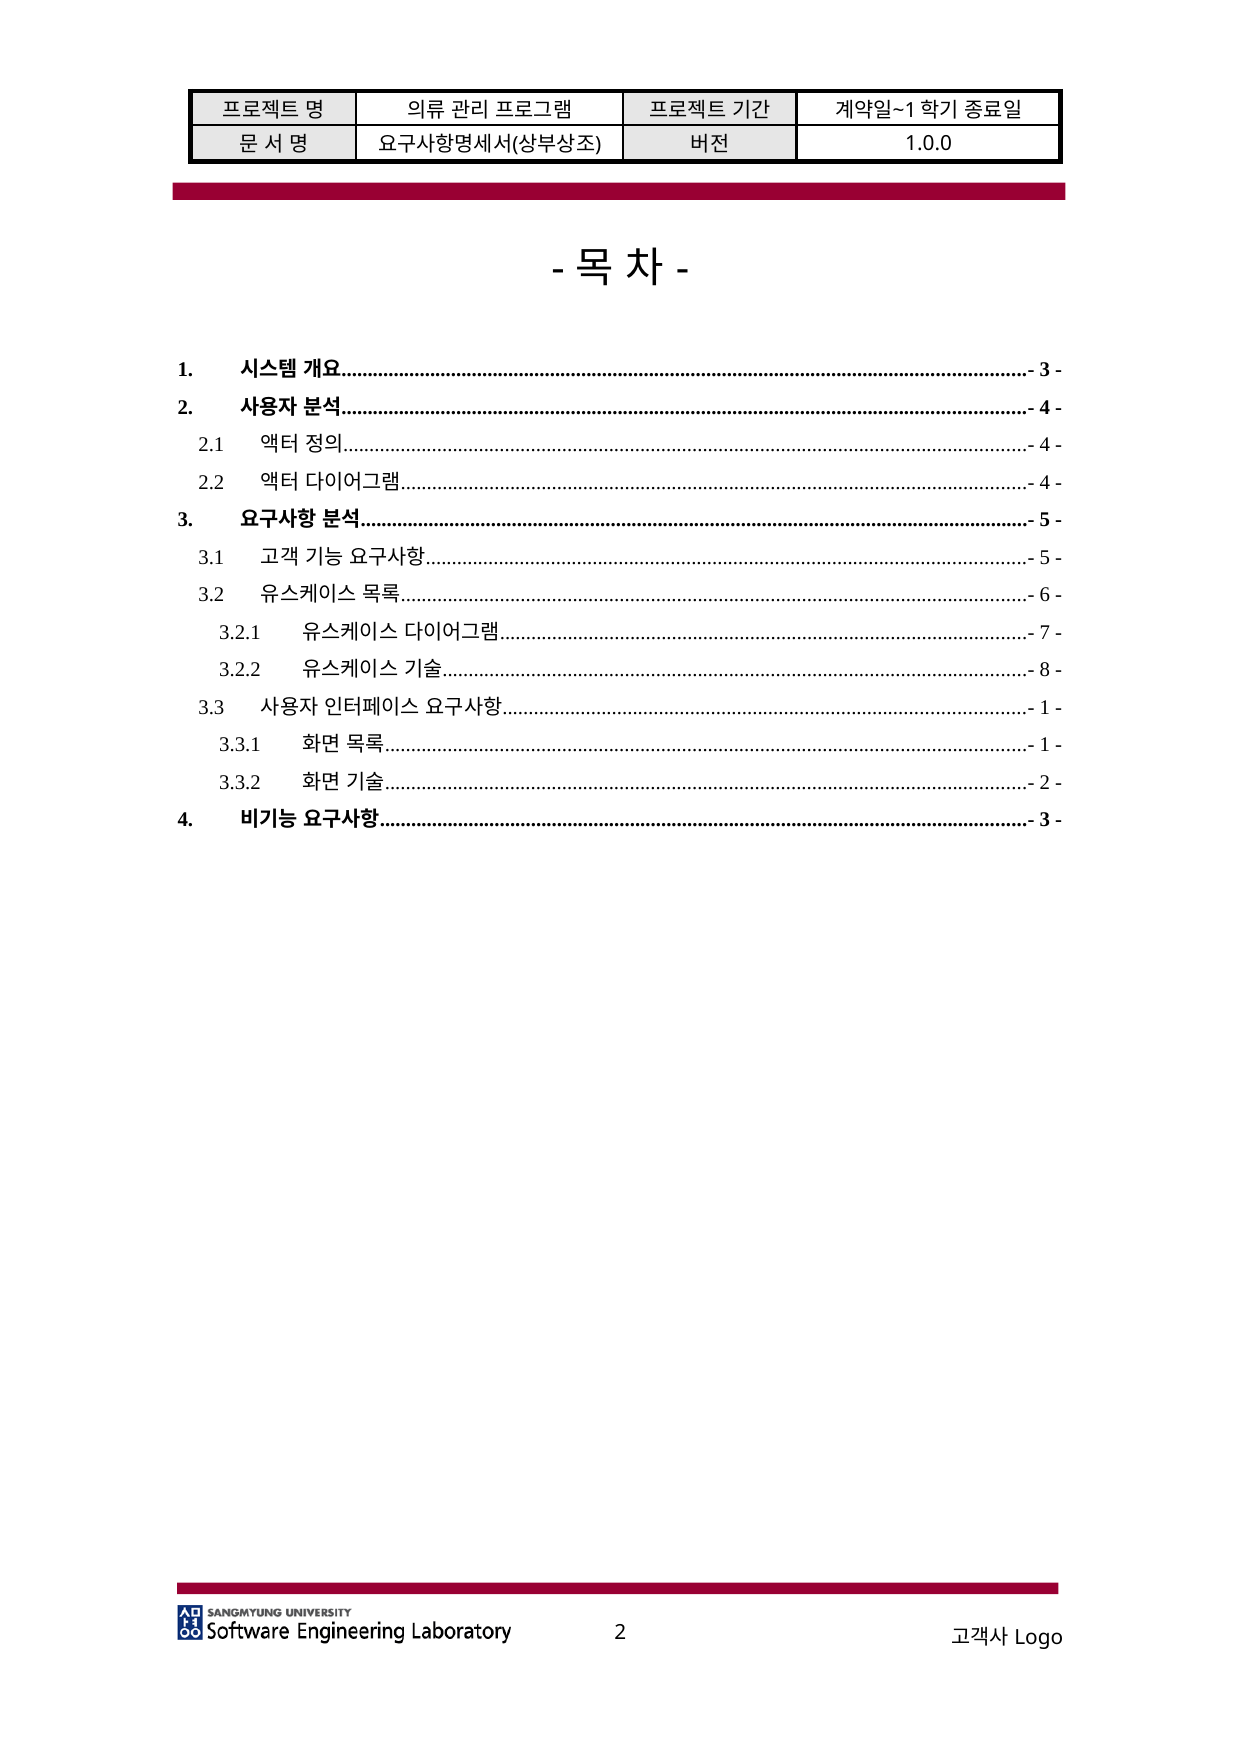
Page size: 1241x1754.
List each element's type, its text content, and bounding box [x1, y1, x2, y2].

text 3.2.2 유스케이스 기술 - 8 - [219, 649, 1063, 686]
text 3.1 고객 기능 요구사항 - 5 - [198, 536, 1063, 574]
text 3.3.2 화면 기술 - 2 - [219, 761, 1063, 799]
text 3.2 유스케이스 목록 - 6 - [198, 574, 1063, 611]
text 3.3.1 화면 목록 - 1 - [219, 724, 1063, 761]
text 2. 사용자 분석 - 4 - [177, 386, 1063, 424]
text 3. 요구사항 분석 - 5 - [177, 499, 1063, 536]
text - 목 차 - [177, 227, 1063, 302]
text 2.1 액터 정의 - 4 - [198, 424, 1063, 461]
text 4. 비기능 요구사항 - 3 - [177, 799, 1063, 836]
text 3.3 사용자 인터페이스 요구사항 - 1 - [198, 686, 1063, 724]
text 2.2 액터 다이어그램 - 4 - [198, 461, 1063, 499]
text 3.2.1 유스케이스 다이어그램 - 7 - [219, 611, 1063, 649]
picture [177, 1605, 515, 1645]
text 1. 시스템 개요 - 3 - [177, 349, 1063, 386]
